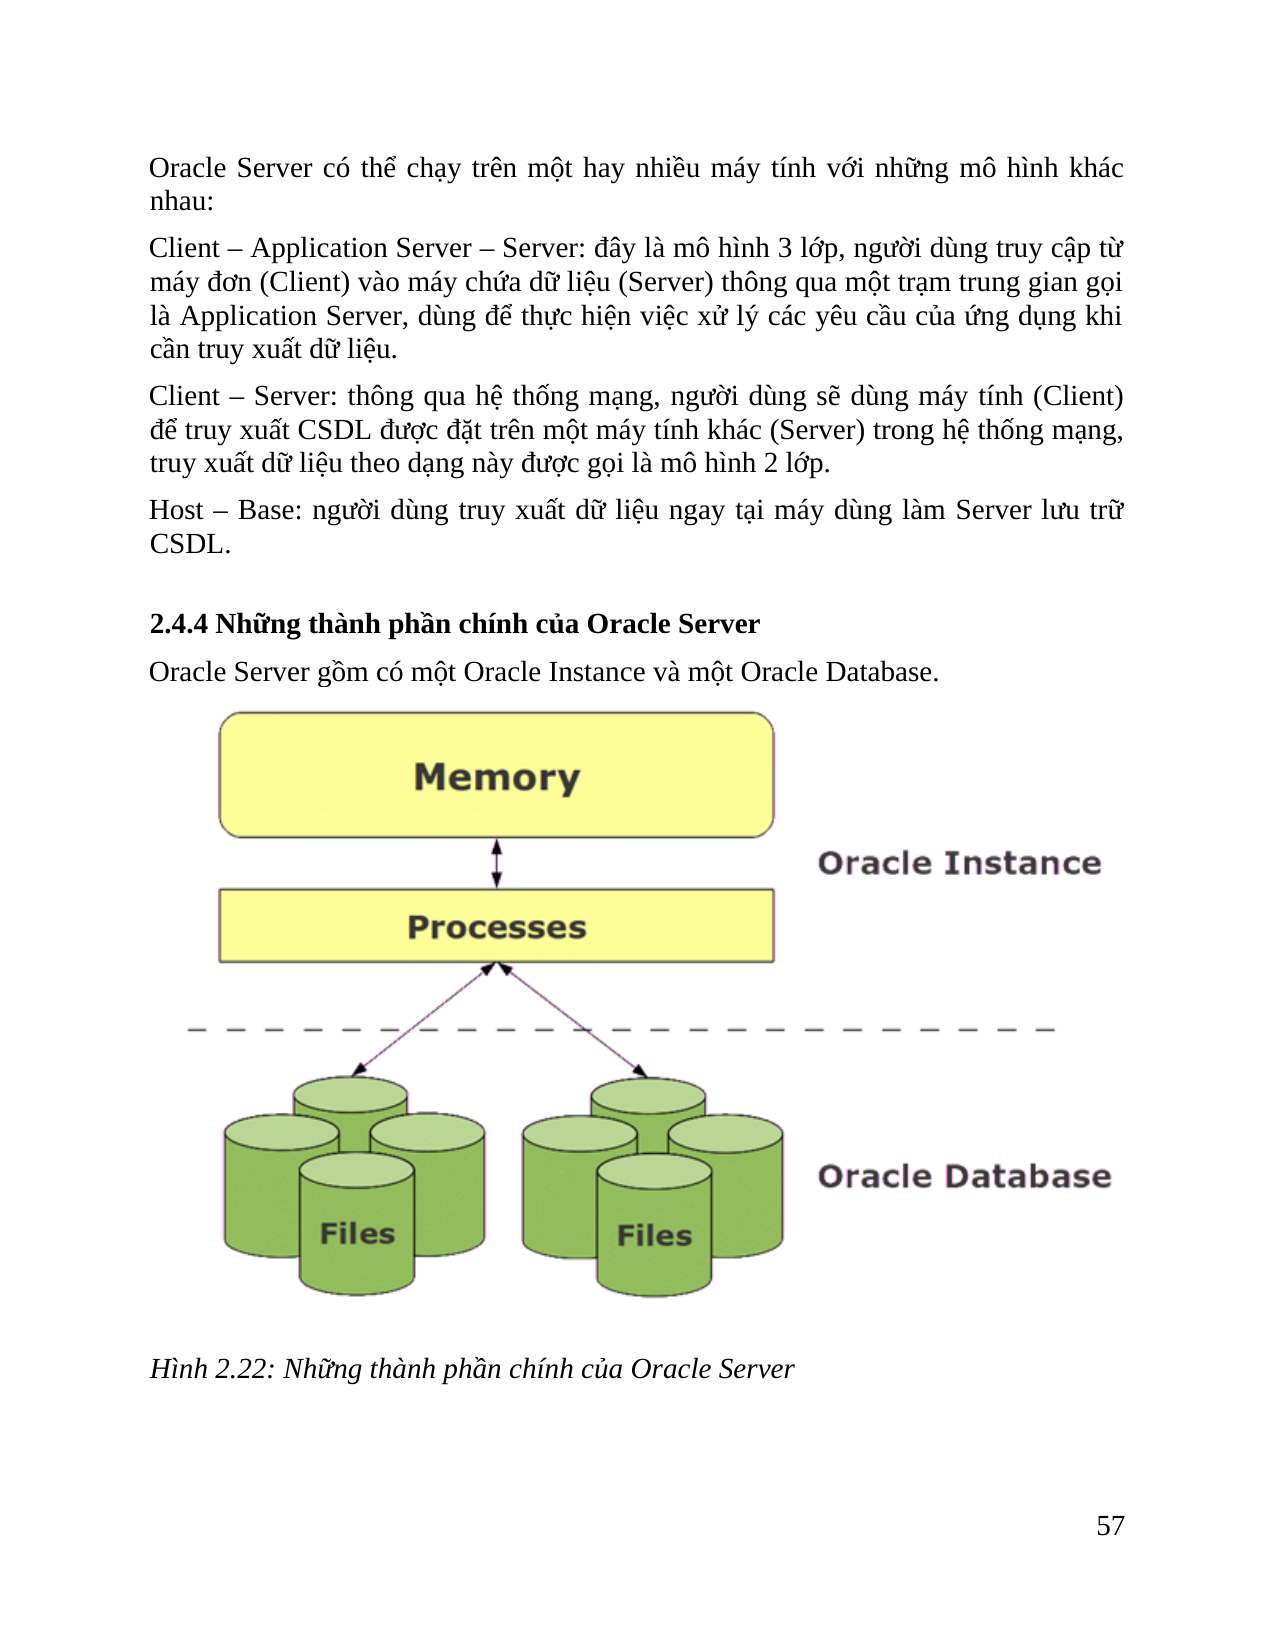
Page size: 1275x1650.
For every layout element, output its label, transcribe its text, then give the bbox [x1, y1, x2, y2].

text Client – Server: thông qua hệ thống mạng, người dùng sẽ dùng máy tính (Client) để truy xuất CSDL được đặt trên một máy tính khác (Server) trong hệ thống mạng, truy xuất dữ liệu theo dạng này được gọi là mô hình 2 lớp. [148, 378, 1125, 479]
text Host – Base: người dùng truy xuất dữ liệu ngay tại máy dùng làm Server lưu trữ CSDL. [148, 492, 1125, 559]
picture [149, 687, 1159, 1352]
text Client – Application Server – Server: đây là mô hình 3 lớp, người dùng truy cập từ máy đơn (Client) vào máy chứa dữ liệu (Server) thông qua một trạm trung gian gọi là Application Server, dùng để thực hiện việc xử lý các yêu cầu của ứng dụng khi cần truy xuất dữ liệu. [148, 231, 1125, 365]
text 2.4.4 Những thành phần chính của Oracle Server [148, 573, 1125, 640]
text Oracle Server có thể chạy trên một hay nhiều máy tính với những mô hình khác nhau: [148, 150, 1125, 217]
